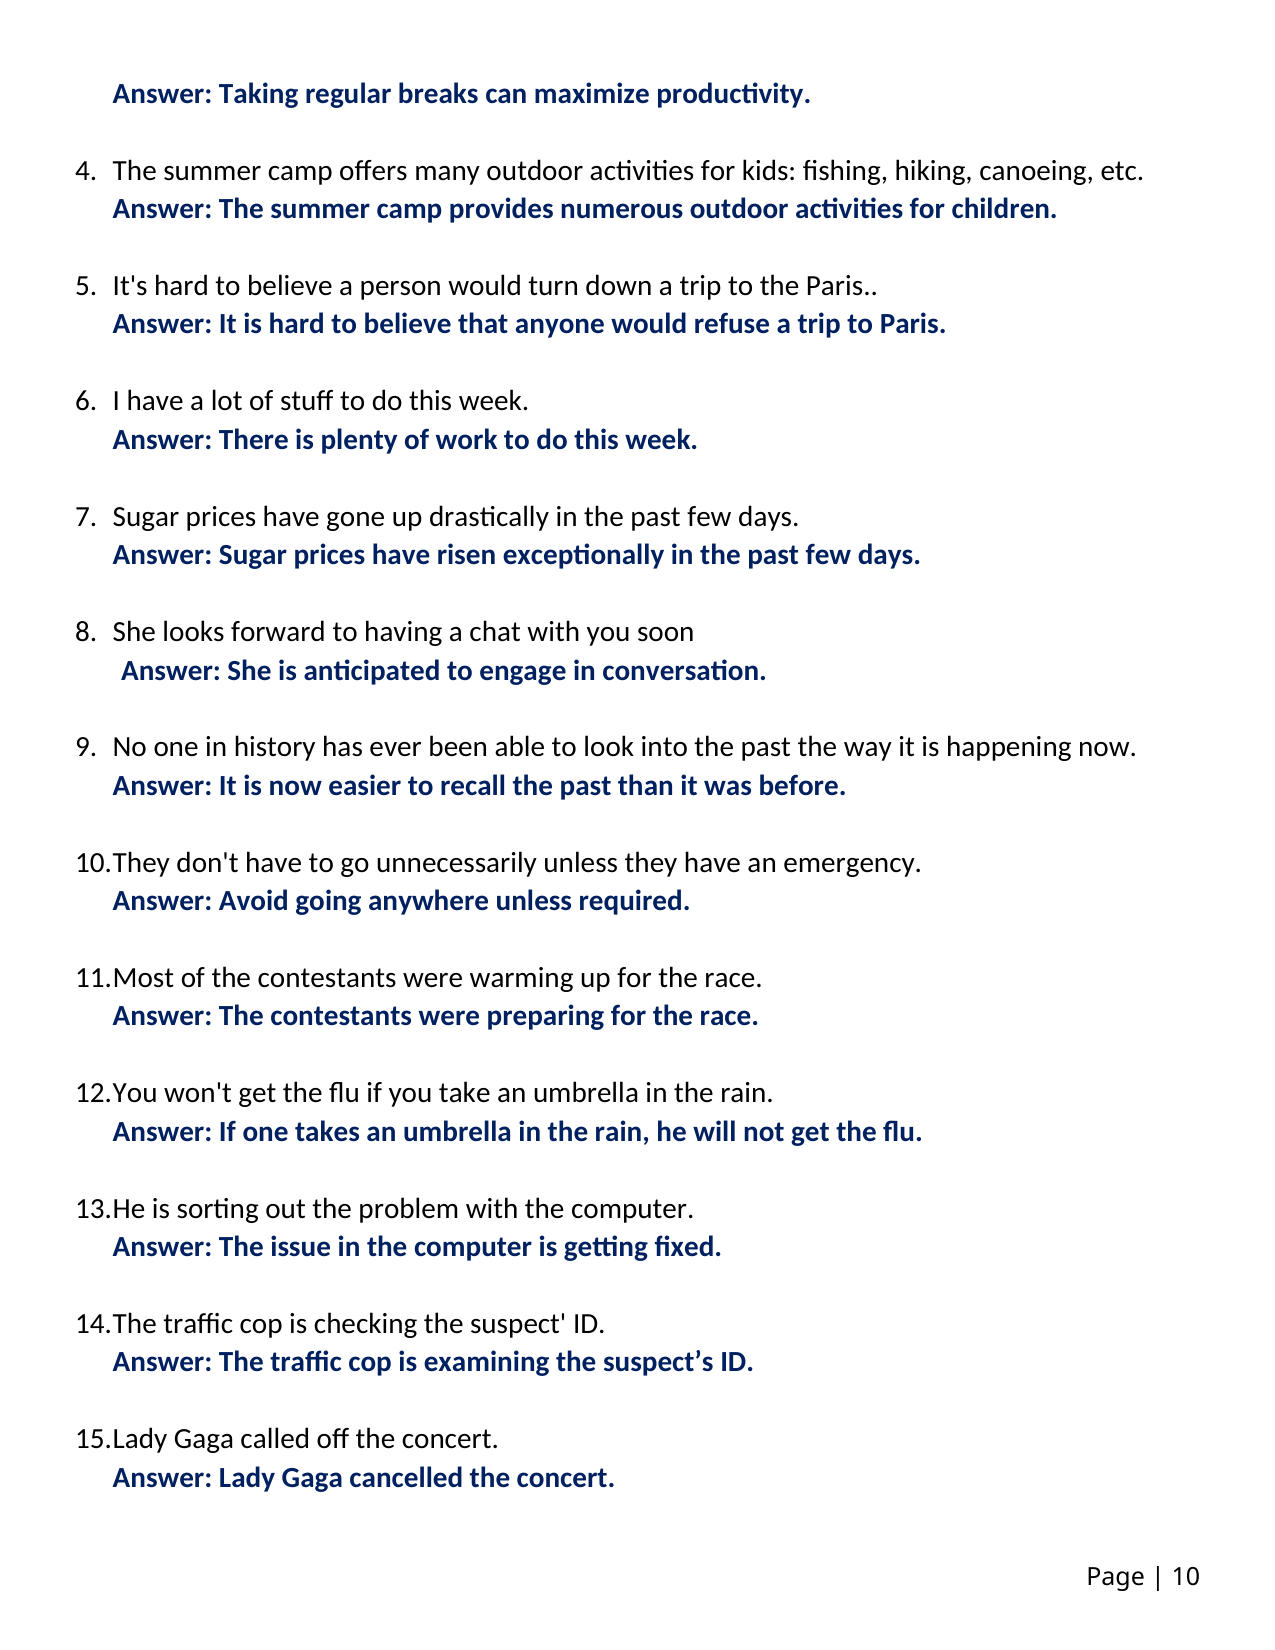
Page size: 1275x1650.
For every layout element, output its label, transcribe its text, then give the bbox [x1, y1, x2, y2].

list Answer: Avoid going anywhere unless required. [112, 882, 1200, 918]
list The traffic cop is checking the suspect' ID. [75, 1305, 1200, 1341]
list Answer: The traffic cop is examining the suspect’s ID. [112, 1343, 1200, 1379]
list Answer: There is plenty of work to do this week. [112, 421, 1200, 457]
list I have a lot of stuff to do this week. [75, 382, 1200, 418]
list You won't get the flu if you take an umbrella in the rain. [75, 1074, 1200, 1110]
list They don't have to go unnecessarily unless they have an emergency. [75, 844, 1200, 879]
text Answer: It is now easier to recall the past than it was before. [112, 767, 1200, 802]
list Answer: The issue in the computer is getting fixed. [112, 1228, 1200, 1264]
list Answer: Sugar prices have risen exceptionally in the past few days. [112, 536, 1200, 572]
list No one in history has ever been able to look into the past the way it is happening now. [75, 728, 1200, 764]
list Answer: It is hard to believe that anyone would refuse a trip to Paris. [112, 306, 1200, 341]
list Answer: She is anticipated to engage in conversation. [75, 652, 1200, 687]
list Answer: Taking regular breaks can maximize productivity. [112, 75, 1200, 111]
list Answer: The contestants were preparing for the race. [112, 997, 1200, 1033]
list The summer camp offers many outdoor activities for kids: fishing, hiking, canoeing, etc. [75, 152, 1200, 187]
list Answer: The summer camp provides numerous outdoor activities for children. [112, 190, 1200, 226]
list Sugar prices have gone up drastically in the past few days. [75, 498, 1200, 533]
list Lady Gaga called off the concert. [75, 1420, 1200, 1456]
list Most of the contestants were warming up for the race. [75, 959, 1200, 995]
list Answer: Lady Gaga cancelled the concert. [112, 1459, 1200, 1494]
list He is sorting out the problem with the computer. [75, 1190, 1200, 1225]
list She looks forward to having a chat with you soon [75, 613, 1200, 649]
list It's hard to believe a person would turn down a trip to the Paris.. [75, 267, 1200, 303]
list Answer: If one takes an umbrella in the rain, he will not get the flu. [112, 1113, 1200, 1148]
